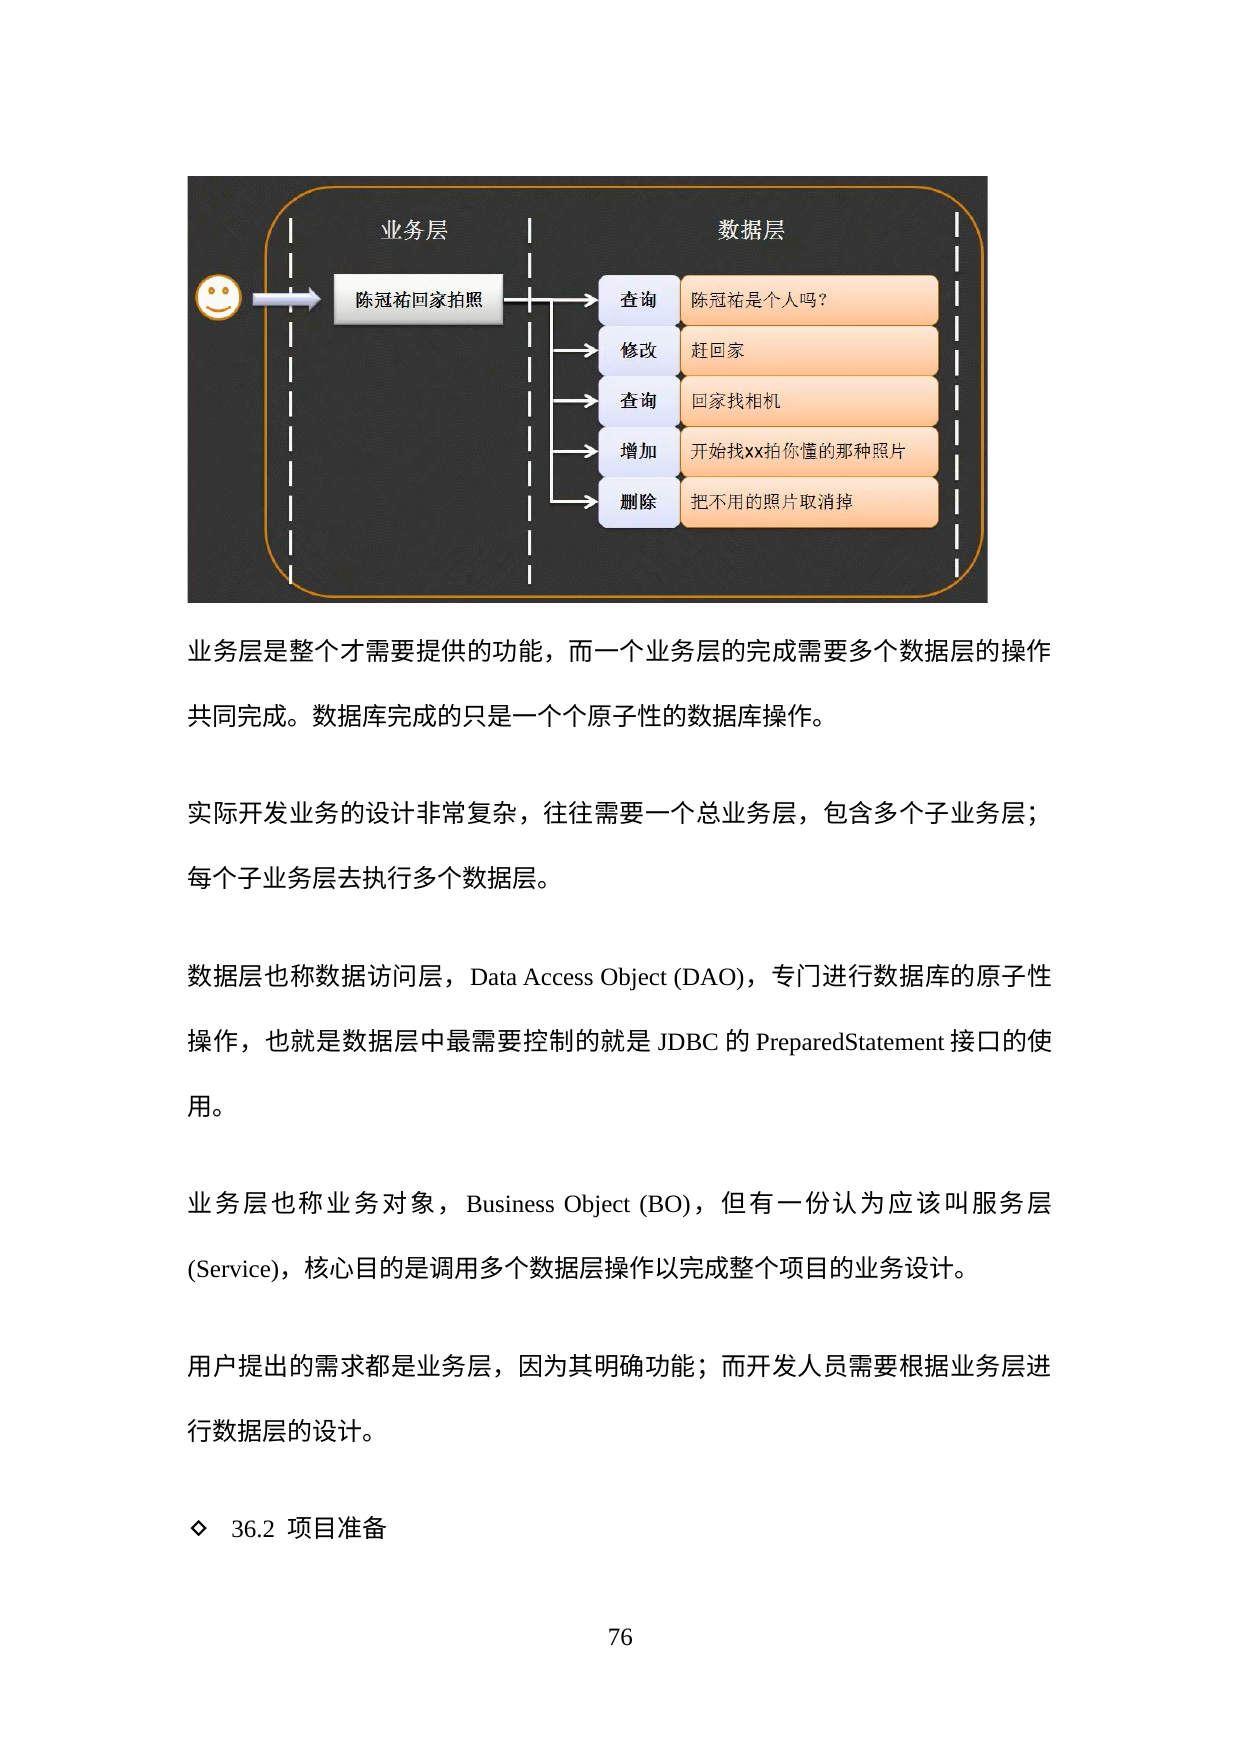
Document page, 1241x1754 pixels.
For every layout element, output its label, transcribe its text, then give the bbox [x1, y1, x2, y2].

text 业务层也称业务对象，Business Object (BO)，但有一份认为应该叫服务层 (Service)，核心目的是调用多个数据层操作以完成整个项目的业务设计。 [187, 1169, 1053, 1299]
text 数据层也称数据访问层，Data Access Object (DAO)，专门进行数据库的原子性操作，也就是数据层中最需要控制的就是JDBC的PreparedStatement接口的使用。 [187, 942, 1053, 1137]
picture [187, 176, 988, 603]
text 用户提出的需求都是业务层，因为其明确功能；而开发人员需要根据业务层进行数据层的设计。 [187, 1332, 1053, 1462]
list 36.2 项目准备 [187, 1494, 1053, 1559]
text 业务层是整个才需要提供的功能，而一个业务层的完成需要多个数据层的操作共同完成。数据库完成的只是一个个原子性的数据库操作。 [187, 617, 1053, 747]
text 实际开发业务的设计非常复杂，往往需要一个总业务层，包含多个子业务层；每个子业务层去执行多个数据层。 [187, 779, 1053, 909]
